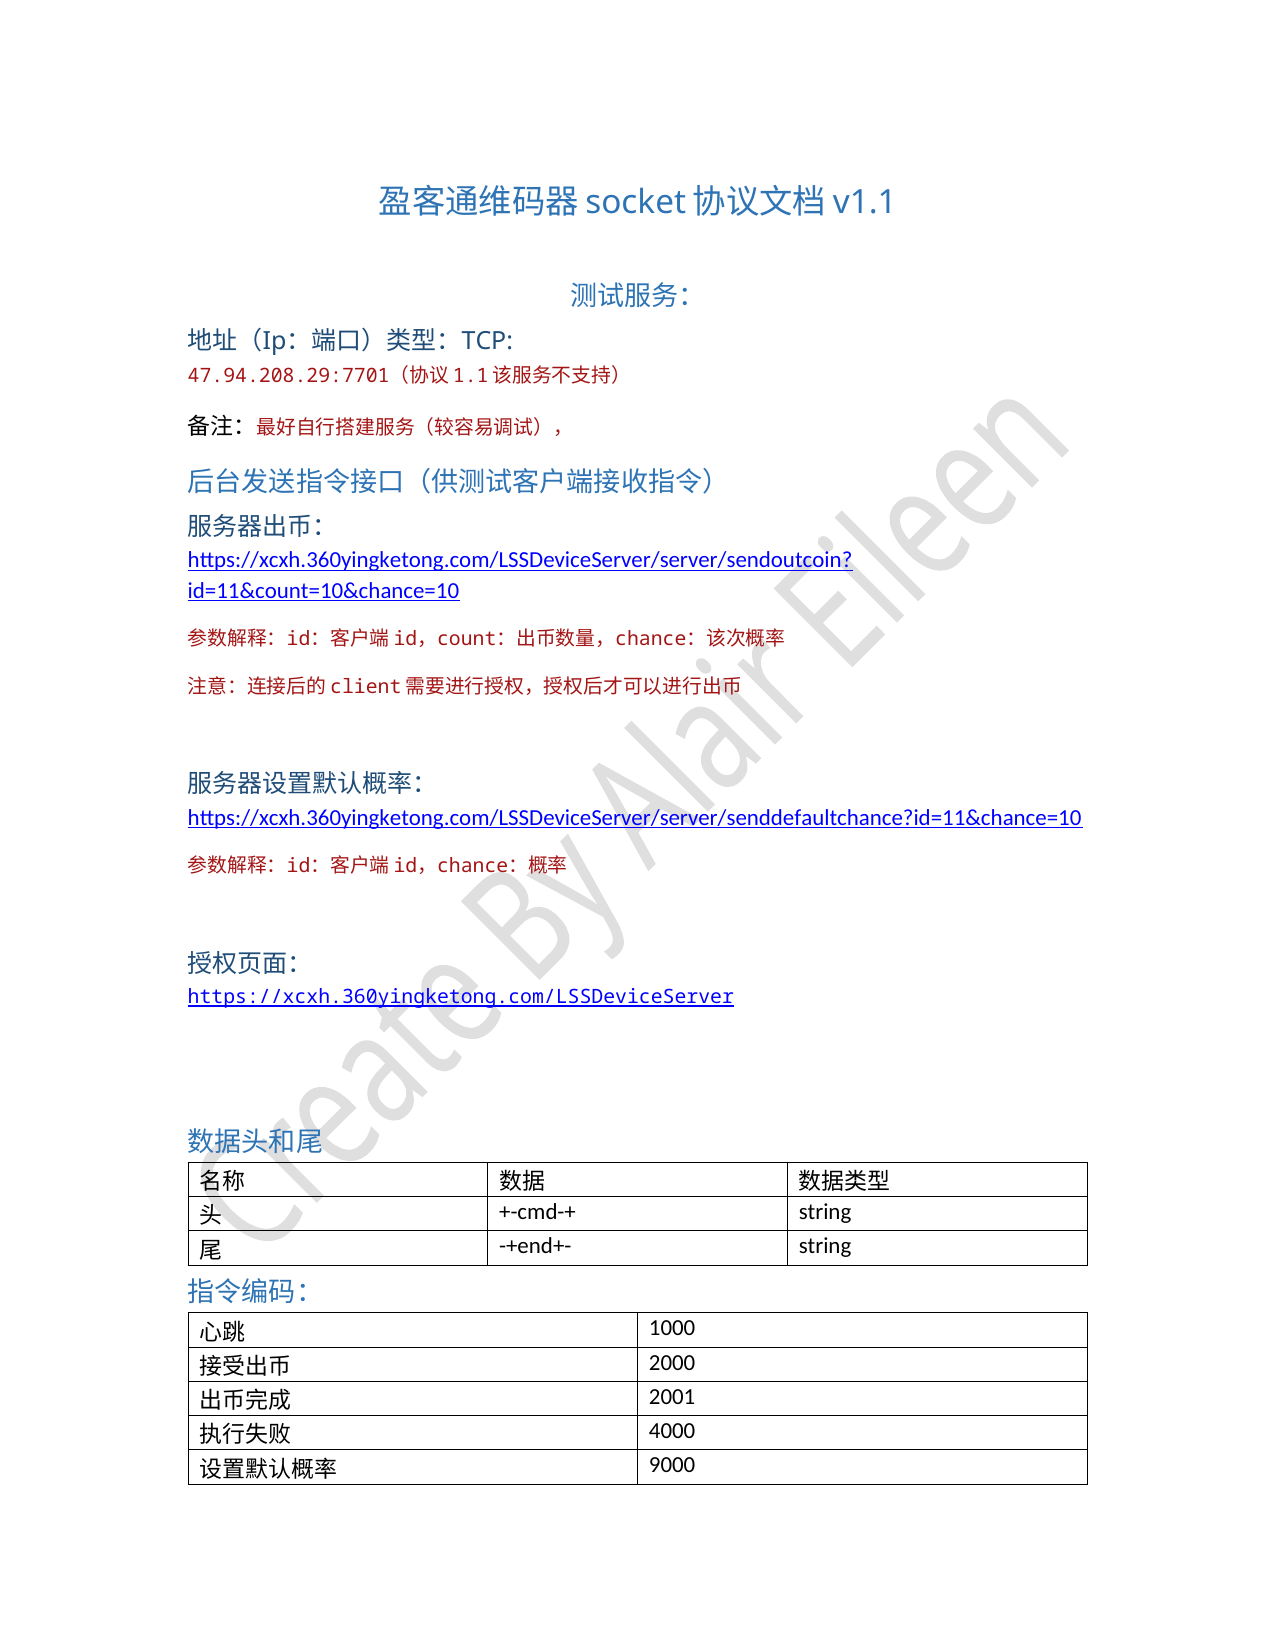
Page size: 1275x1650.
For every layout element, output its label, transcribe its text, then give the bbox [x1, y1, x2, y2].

subtitle 数据头和尾 [187, 1119, 1087, 1159]
table_cell 执行失败 [189, 1416, 637, 1449]
text 备注：最好自行搭建服务（较容易调试）， [187, 407, 1087, 441]
text https://xcxh.360yingketong.com/LSSDeviceServer/server/senddefaultchance?id=11&chance=10 [187, 803, 1087, 831]
table_cell -+end+- [488, 1231, 787, 1265]
table_cell 设置默认概率 [189, 1450, 637, 1484]
table_cell 接受出币 [189, 1348, 637, 1381]
subtitle 服务器出币： [187, 507, 1087, 543]
table_header 1000 [638, 1313, 1087, 1347]
subtitle 服务器设置默认概率： [187, 764, 1087, 800]
table_cell +-cmd-+ [488, 1197, 787, 1230]
table_cell string [788, 1197, 1087, 1230]
table_cell string [788, 1231, 1087, 1265]
text 参数解释：id：客户端id，chance：概率 [187, 850, 1087, 878]
subtitle 后台发送指令接口（供测试客户端接收指令） [187, 460, 1087, 499]
subtitle 授权页面： [187, 943, 1087, 979]
text https://xcxh.360yingketong.com/LSSDeviceServer [187, 982, 1087, 1009]
text 47.94.208.29:7701（协议1.1该服务不支持） [187, 360, 1087, 388]
table_cell 2001 [638, 1382, 1087, 1415]
table_header 名称 [189, 1163, 487, 1196]
table_cell 9000 [638, 1450, 1087, 1484]
text 参数解释：id：客户端id，count：出币数量，chance：该次概率 [187, 623, 1087, 651]
table_cell 出币完成 [189, 1382, 637, 1415]
table_cell 头 [189, 1197, 487, 1230]
table_header 数据类型 [788, 1163, 1087, 1196]
table_header 数据 [488, 1163, 787, 1196]
table_cell 尾 [189, 1231, 487, 1265]
table_cell 4000 [638, 1416, 1087, 1449]
subtitle 地址（Ip：端口）类型：TCP: [187, 321, 1087, 357]
subtitle 盈客通维码器socket协议文档v1.1 [187, 175, 1087, 223]
subtitle 测试服务： [187, 274, 1087, 313]
table_cell 2000 [638, 1348, 1087, 1381]
subtitle 指令编码： [187, 1270, 1087, 1309]
table_header 心跳 [189, 1313, 637, 1347]
text https://xcxh.360yingketong.com/LSSDeviceServer/server/sendoutcoin?id=11&count=10&chance=10 [187, 546, 1087, 604]
text 注意：连接后的client需要进行授权，授权后才可以进行出币 [187, 670, 1087, 699]
